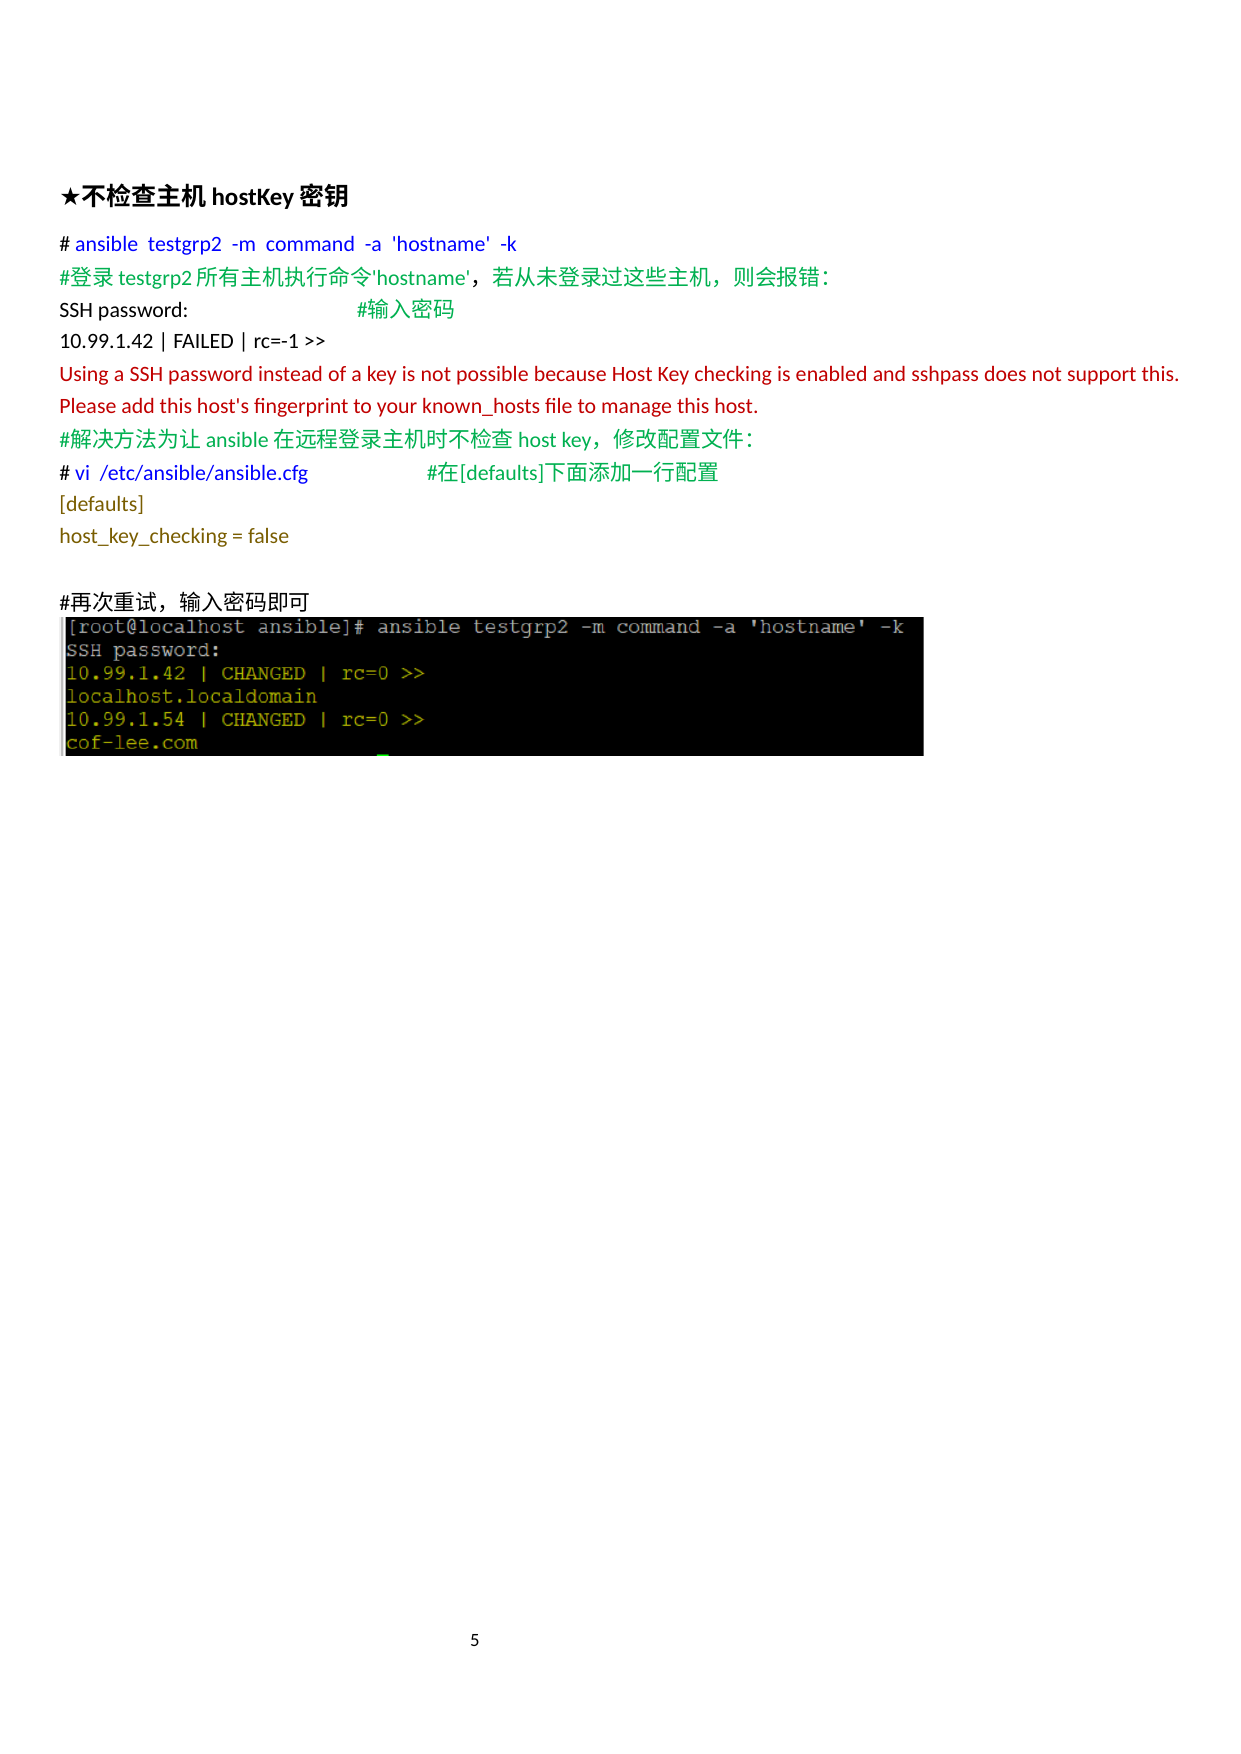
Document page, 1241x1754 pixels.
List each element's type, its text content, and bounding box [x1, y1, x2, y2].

text [defaults] [59, 487, 1181, 519]
text 10.99.1.42 | FAILED | rc=-1 >> [59, 324, 1181, 357]
text #再次重试，输入密码即可 [59, 584, 1181, 617]
text host_key_checking = false [59, 519, 1181, 552]
text #解决方法为让ansible在远程登录主机时不检查host key，修改配置文件： [59, 422, 1181, 454]
text # vi /etc/ansible/ansible.cfg #在[defaults]下面添加一行配置 [59, 454, 1181, 487]
text SSH password: #输入密码 [59, 292, 1181, 324]
text #登录testgrp2所有主机执行命令'hostname'，若从未登录过这些主机，则会报错： [59, 259, 1181, 292]
text Using a SSH password instead of a key is not possible because Host Key checking is enabled and sshpass does not support this. Please add this host's fingerprint to your known_hosts file to manage this host. [59, 357, 1181, 422]
text ★不检查主机hostKey密钥 [59, 162, 1181, 227]
text # ansible testgrp2 -m command -a 'hostname' -k [59, 227, 1181, 259]
picture [59, 617, 924, 756]
